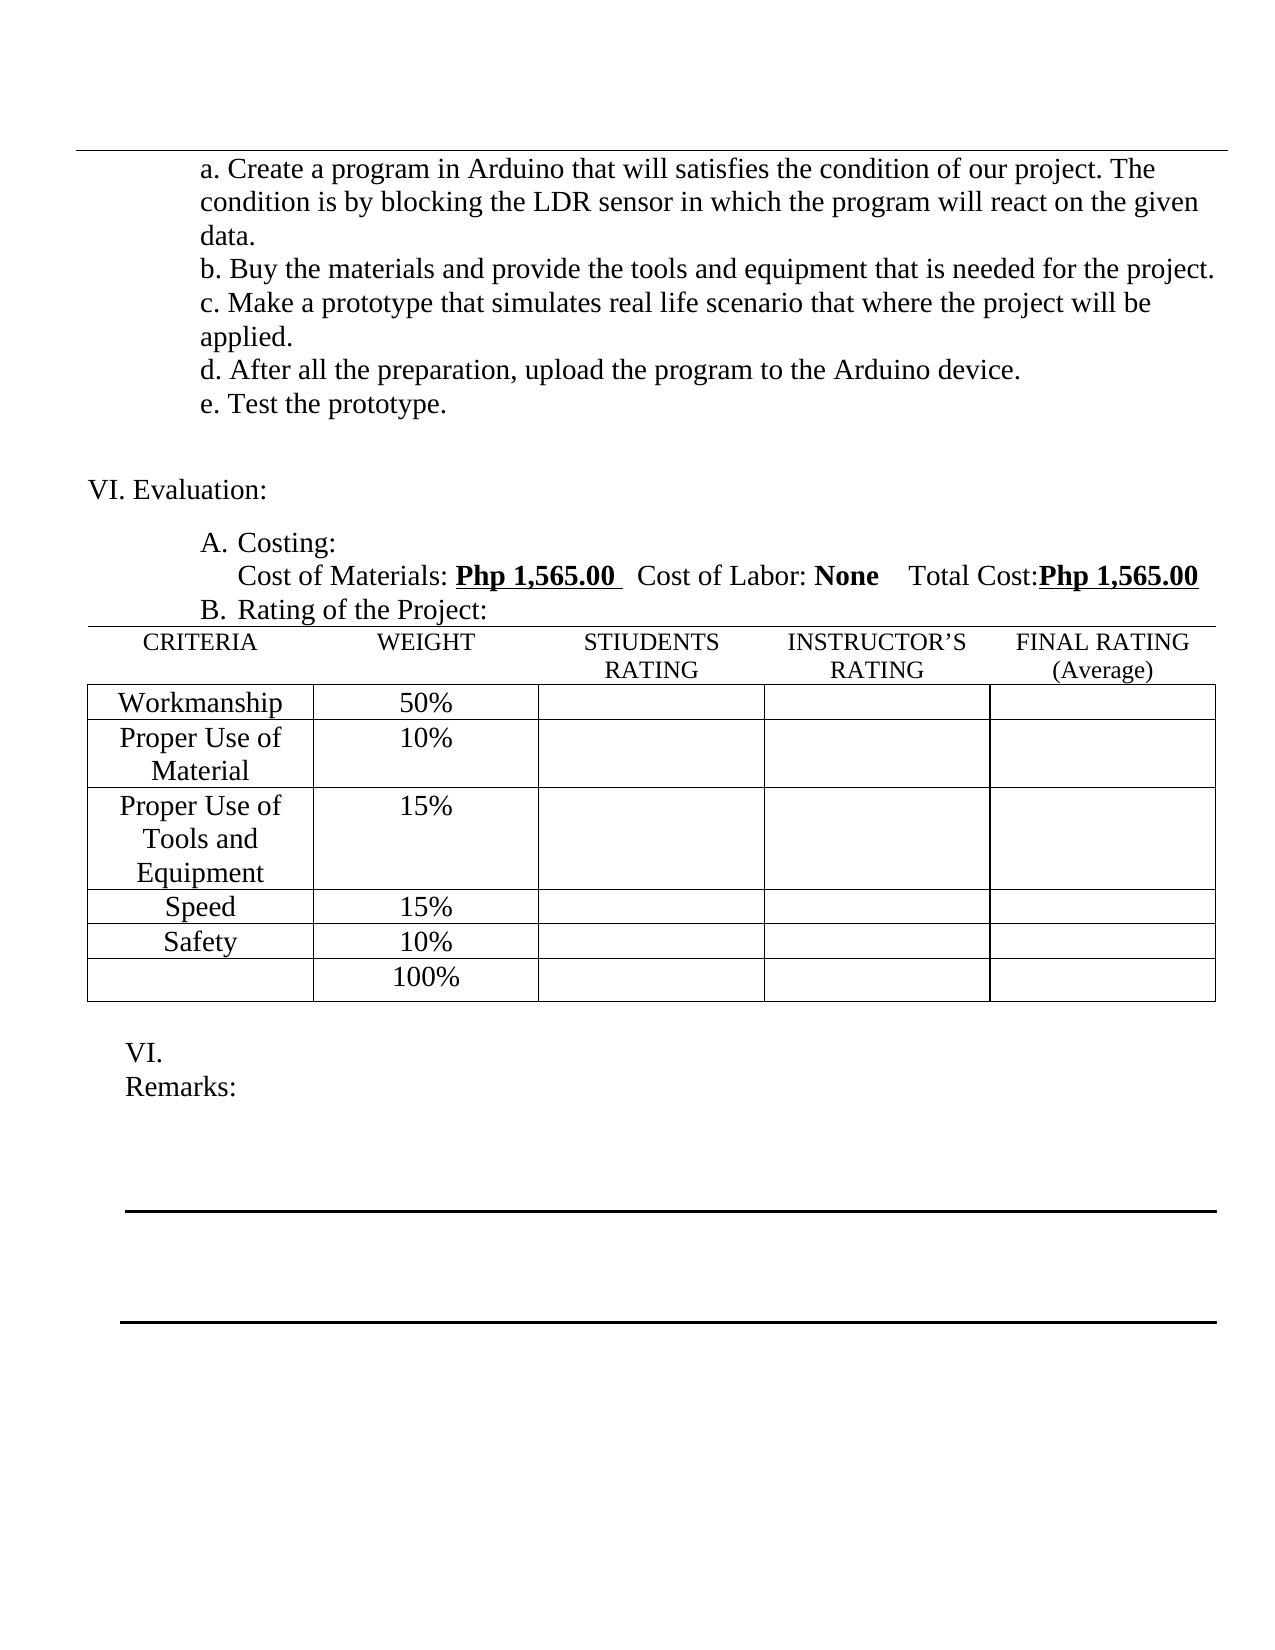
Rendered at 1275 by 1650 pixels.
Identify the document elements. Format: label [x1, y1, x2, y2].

table_cell [76, 151, 1228, 1449]
